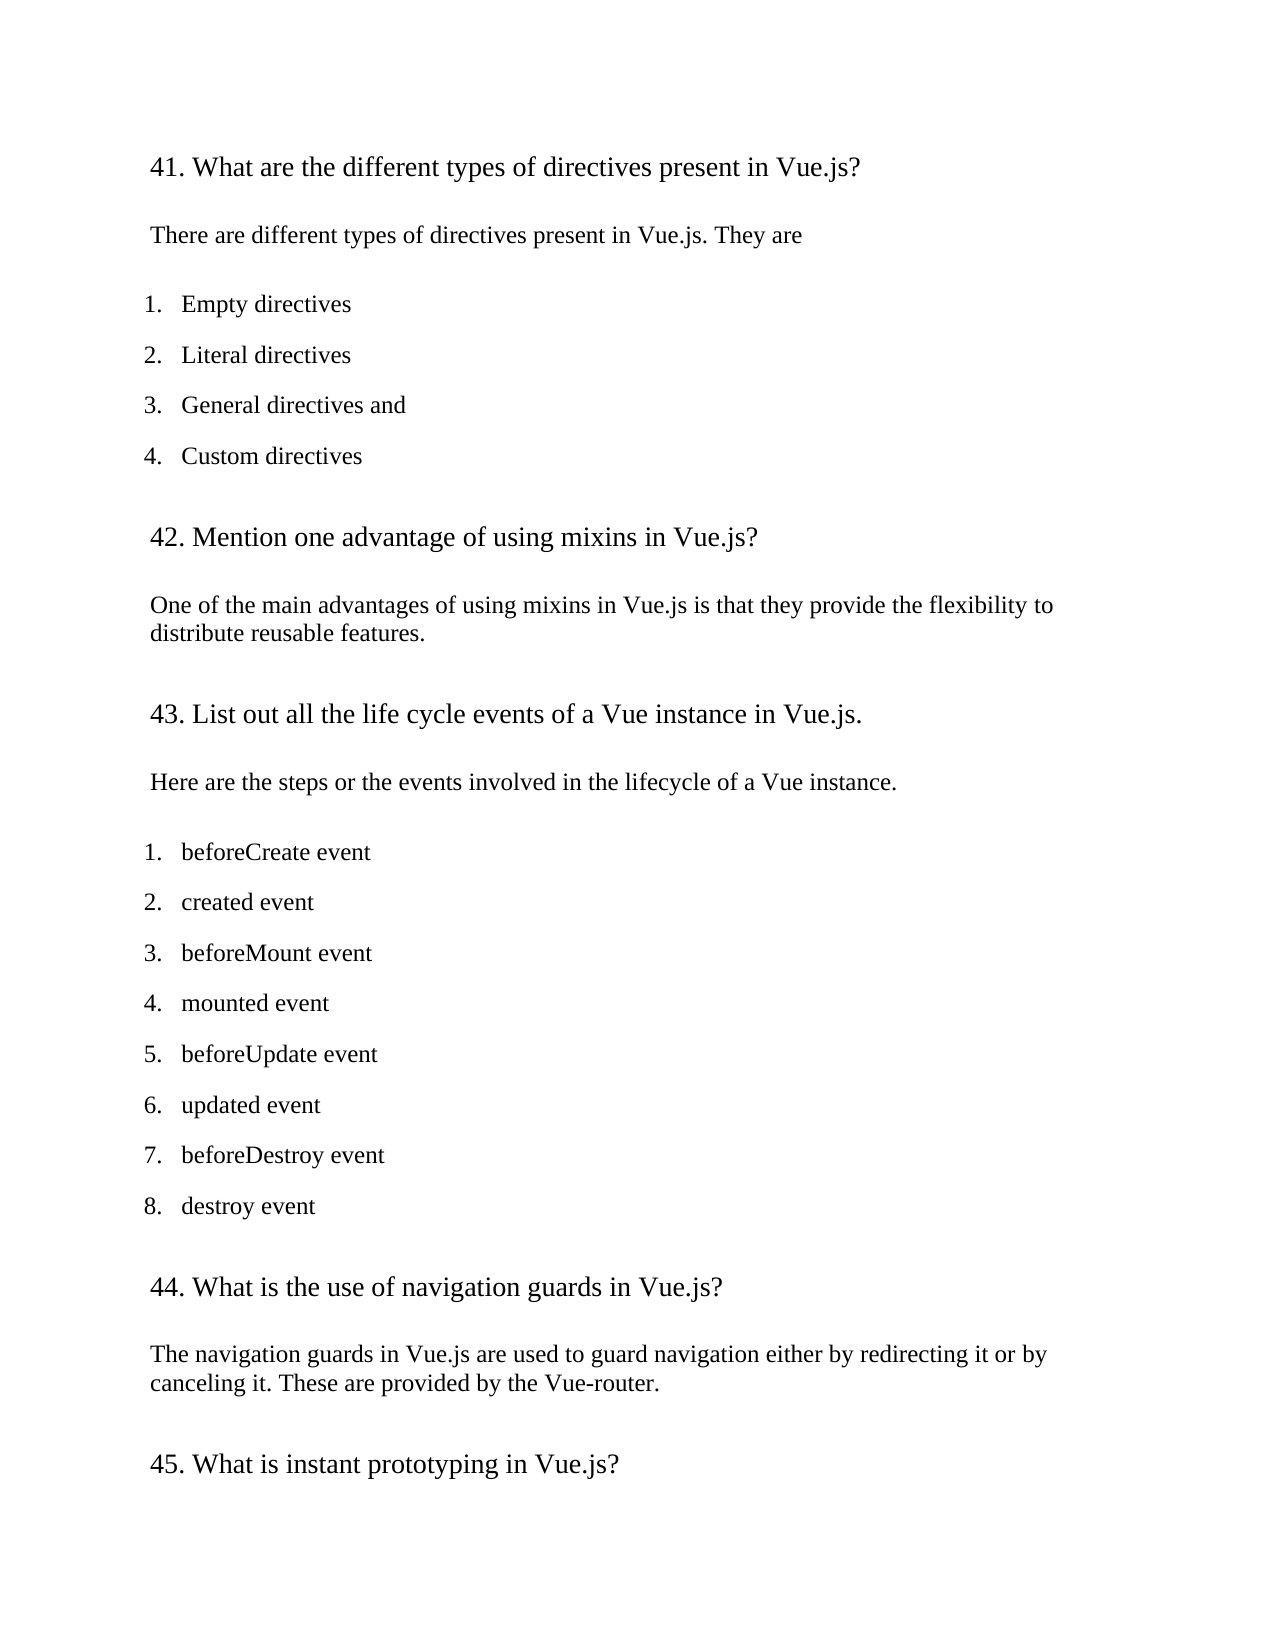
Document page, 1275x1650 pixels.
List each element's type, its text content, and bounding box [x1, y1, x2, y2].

list mounted event [144, 988, 1125, 1017]
list Literal directives [144, 340, 1125, 369]
text 41. What are the different types of directives present in Vue.js? [150, 150, 1125, 182]
list Empty directives [144, 289, 1125, 318]
list beforeCreate event [144, 837, 1125, 865]
list beforeDestroy event [144, 1140, 1125, 1169]
text 45. What is instant prototyping in Vue.js? [150, 1447, 1125, 1479]
list updated event [144, 1090, 1125, 1118]
text 44. What is the use of navigation guards in Vue.js? [150, 1270, 1125, 1302]
list created event [144, 887, 1125, 916]
text The navigation guards in Vue.js are used to guard navigation either by redirecting it or by canceling it. These are provided by the Vue-router. [150, 1339, 1125, 1397]
list General directives and [144, 391, 1125, 419]
list beforeUpdate event [144, 1039, 1125, 1068]
text 43. List out all the life cycle events of a Vue instance in Vue.js. [150, 697, 1125, 730]
text Here are the steps or the events involved in the lifecycle of a Vue instance. [150, 767, 1125, 796]
text 42. Mention one advantage of using mixins in Vue.js? [150, 520, 1125, 552]
list destroy event [144, 1191, 1125, 1220]
text There are different types of directives present in Vue.js. They are [150, 220, 1125, 249]
text One of the main advantages of using mixins in Vue.js is that they provide the flexibility to distribute reusable features. [150, 590, 1125, 647]
list Custom directives [144, 441, 1125, 470]
list beforeMount event [144, 938, 1125, 967]
